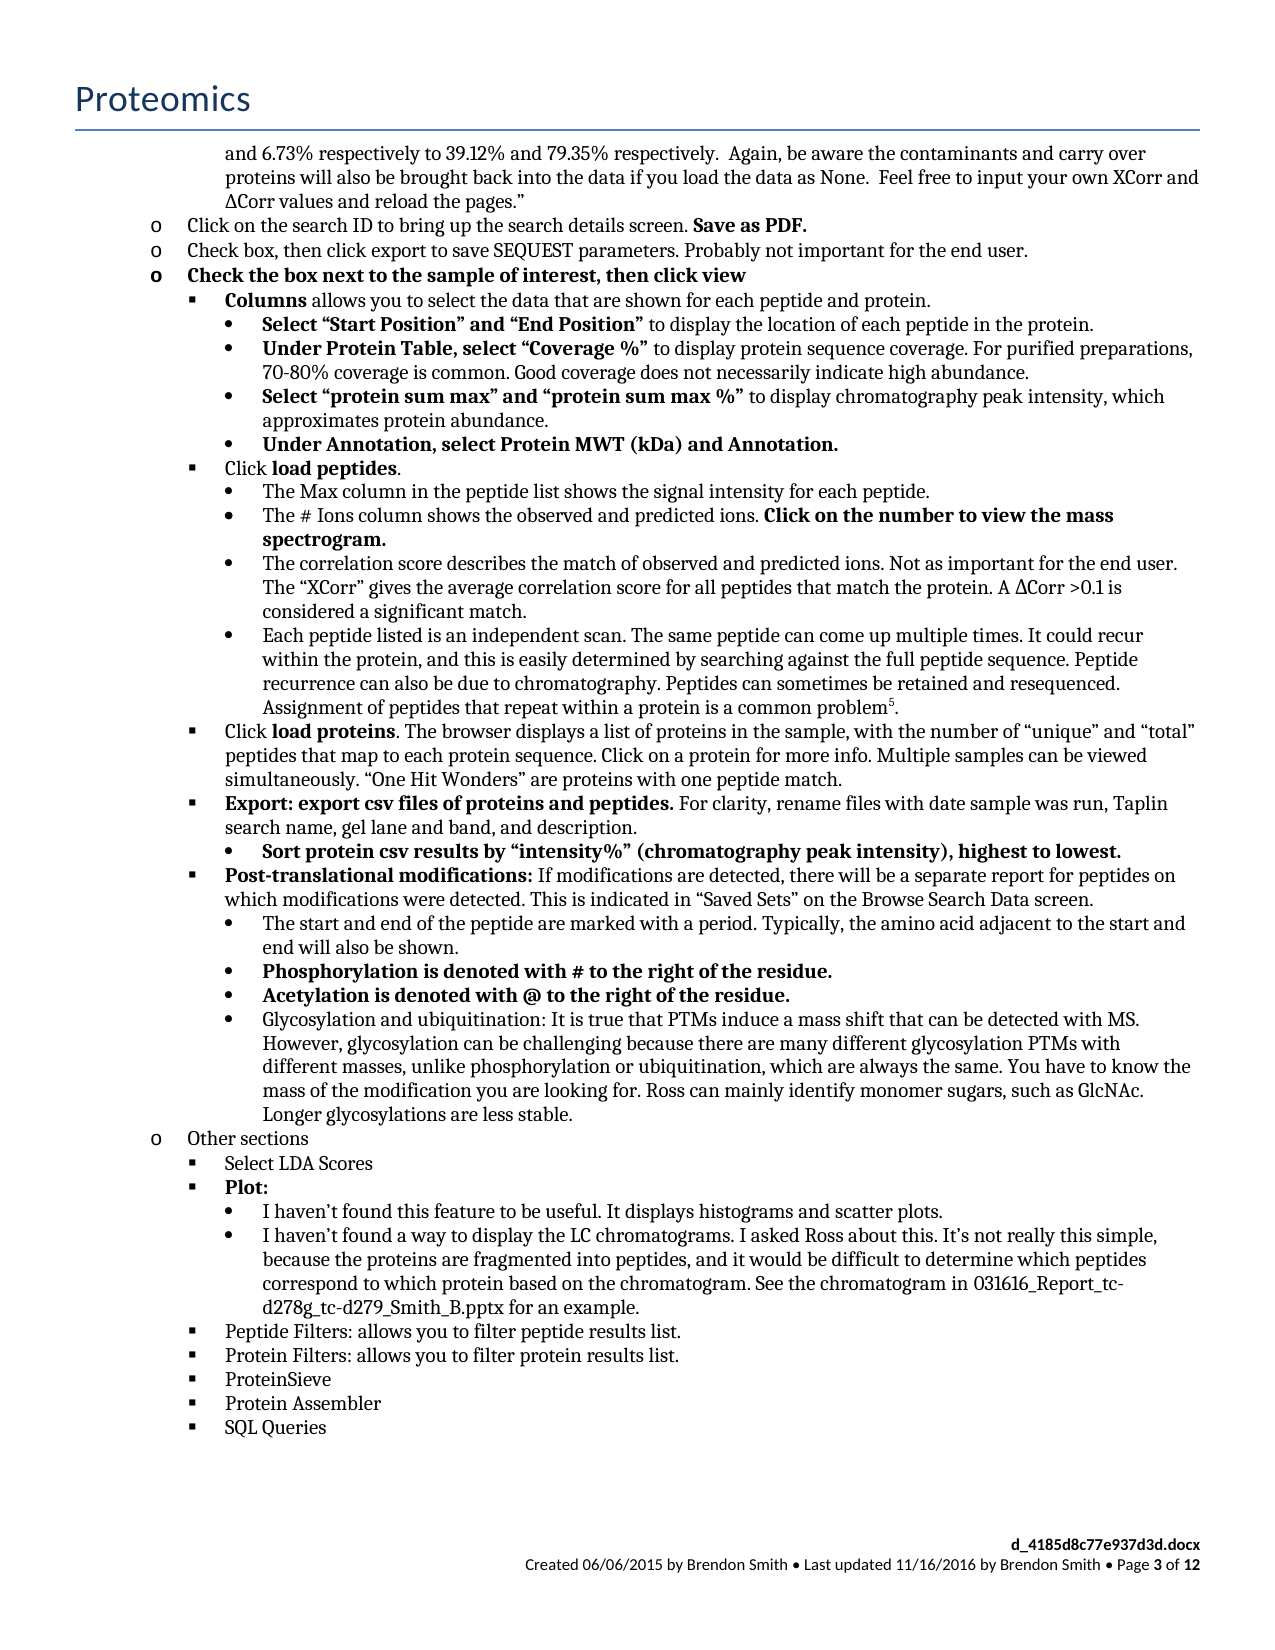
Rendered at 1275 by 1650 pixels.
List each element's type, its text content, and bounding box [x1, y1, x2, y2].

list Select LDA Scores [187, 1152, 1200, 1176]
list Protein Assembler [187, 1392, 1200, 1416]
list Select “Start Position” and “End Position” to display the location of each peptide in the protein. [225, 312, 1200, 336]
list Each peptide listed is an independent scan. The same peptide can come up multiple times. It could recur within the protein, and this is easily determined by searching against the full peptide sequence. Peptide recurrence can also be due to chromatography. Peptides can sometimes be retained and resequenced. Assignment of peptides that repeat within a protein is a common problem5. [225, 624, 1200, 720]
list The start and end of the peptide are marked with a period. Typically, the amino acid adjacent to the start and end will also be shown. [225, 911, 1200, 959]
list Acetylation is denoted with @ to the right of the residue. [225, 983, 1200, 1007]
list Peptide Filters: allows you to filter peptide results list. [187, 1320, 1200, 1344]
list Check box, then click export to save SEQUEST parameters. Probably not important for the end user. [150, 238, 1200, 263]
list Under Protein Table, select “Coverage %” to display protein sequence coverage. For purified preparations, 70-80% coverage is common. Good coverage does not necessarily indicate high abundance. [225, 336, 1200, 384]
list ProteinSieve [187, 1368, 1200, 1392]
list Check the box next to the sample of interest, then click view [150, 263, 1200, 288]
list SQL Queries [187, 1416, 1200, 1439]
list Post-translational modifications: If modifications are detected, there will be a separate report for peptides on which modifications were detected. This is indicated in “Saved Sets” on the Browse Search Data screen. [187, 863, 1200, 911]
list Phosphorylation is denoted with # to the right of the residue. [225, 959, 1200, 983]
list Select “protein sum max” and “protein sum max %” to display chromatography peak intensity, which approximates protein abundance. [225, 384, 1200, 432]
list Columns allows you to select the data that are shown for each peptide and protein. [187, 288, 1200, 312]
list Sort protein csv results by “intensity%” (chromatography peak intensity), highest to lowest. [225, 839, 1200, 863]
list Click load proteins. The browser displays a list of proteins in the sample, with the number of “unique” and “total” peptides that map to each protein sequence. Click on a protein for more info. Multiple samples can be viewed simultaneously. “One Hit Wonders” are proteins with one peptide match. [187, 720, 1200, 792]
list Export: export csv files of proteins and peptides. For clarity, rename files with date sample was run, Taplin search name, gel lane and band, and description. [187, 792, 1200, 839]
list I haven’t found a way to display the LC chromatograms. I asked Ross about this. It’s not really this simple, because the proteins are fragmented into peptides, and it would be difficult to determine which peptides correspond to which protein based on the chromatogram. See the chromatogram in 031616_Report_tc-d278g_tc-d279_Smith_B.pptx for an example. [225, 1224, 1200, 1320]
list Glycosylation and ubiquitination: It is true that PTMs induce a mass shift that can be detected with MS. However, glycosylation can be challenging because there are many different glycosylation PTMs with different masses, unlike phosphorylation or ubiquitination, which are always the same. You have to know the mass of the modification you are looking for. Ross can mainly identify monomer sugars, such as GlcNAc. Longer glycosylations are less stable. [225, 1007, 1200, 1127]
list The correlation score describes the match of observed and predicted ions. Not as important for the end user. The “XCorr” gives the average correlation score for all peptides that match the protein. A ΔCorr >0.1 is considered a significant match. [225, 552, 1200, 624]
list The Max column in the peptide list shows the signal intensity for each peptide. [225, 480, 1200, 504]
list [187, 142, 1200, 213]
list Under Annotation, select Protein MWT (kDa) and Annotation. [225, 432, 1200, 456]
list I haven’t found this feature to be useful. It displays histograms and scatter plots. [225, 1200, 1200, 1224]
list Plot: [187, 1176, 1200, 1200]
list Other sections [150, 1127, 1200, 1152]
list Protein Filters: allows you to filter protein results list. [187, 1344, 1200, 1368]
list Click on the search ID to bring up the search details screen. Save as PDF. [150, 213, 1200, 238]
list Click load peptides. [187, 456, 1200, 480]
list The # Ions column shows the observed and predicted ions. Click on the number to view the mass spectrogram. [225, 504, 1200, 552]
